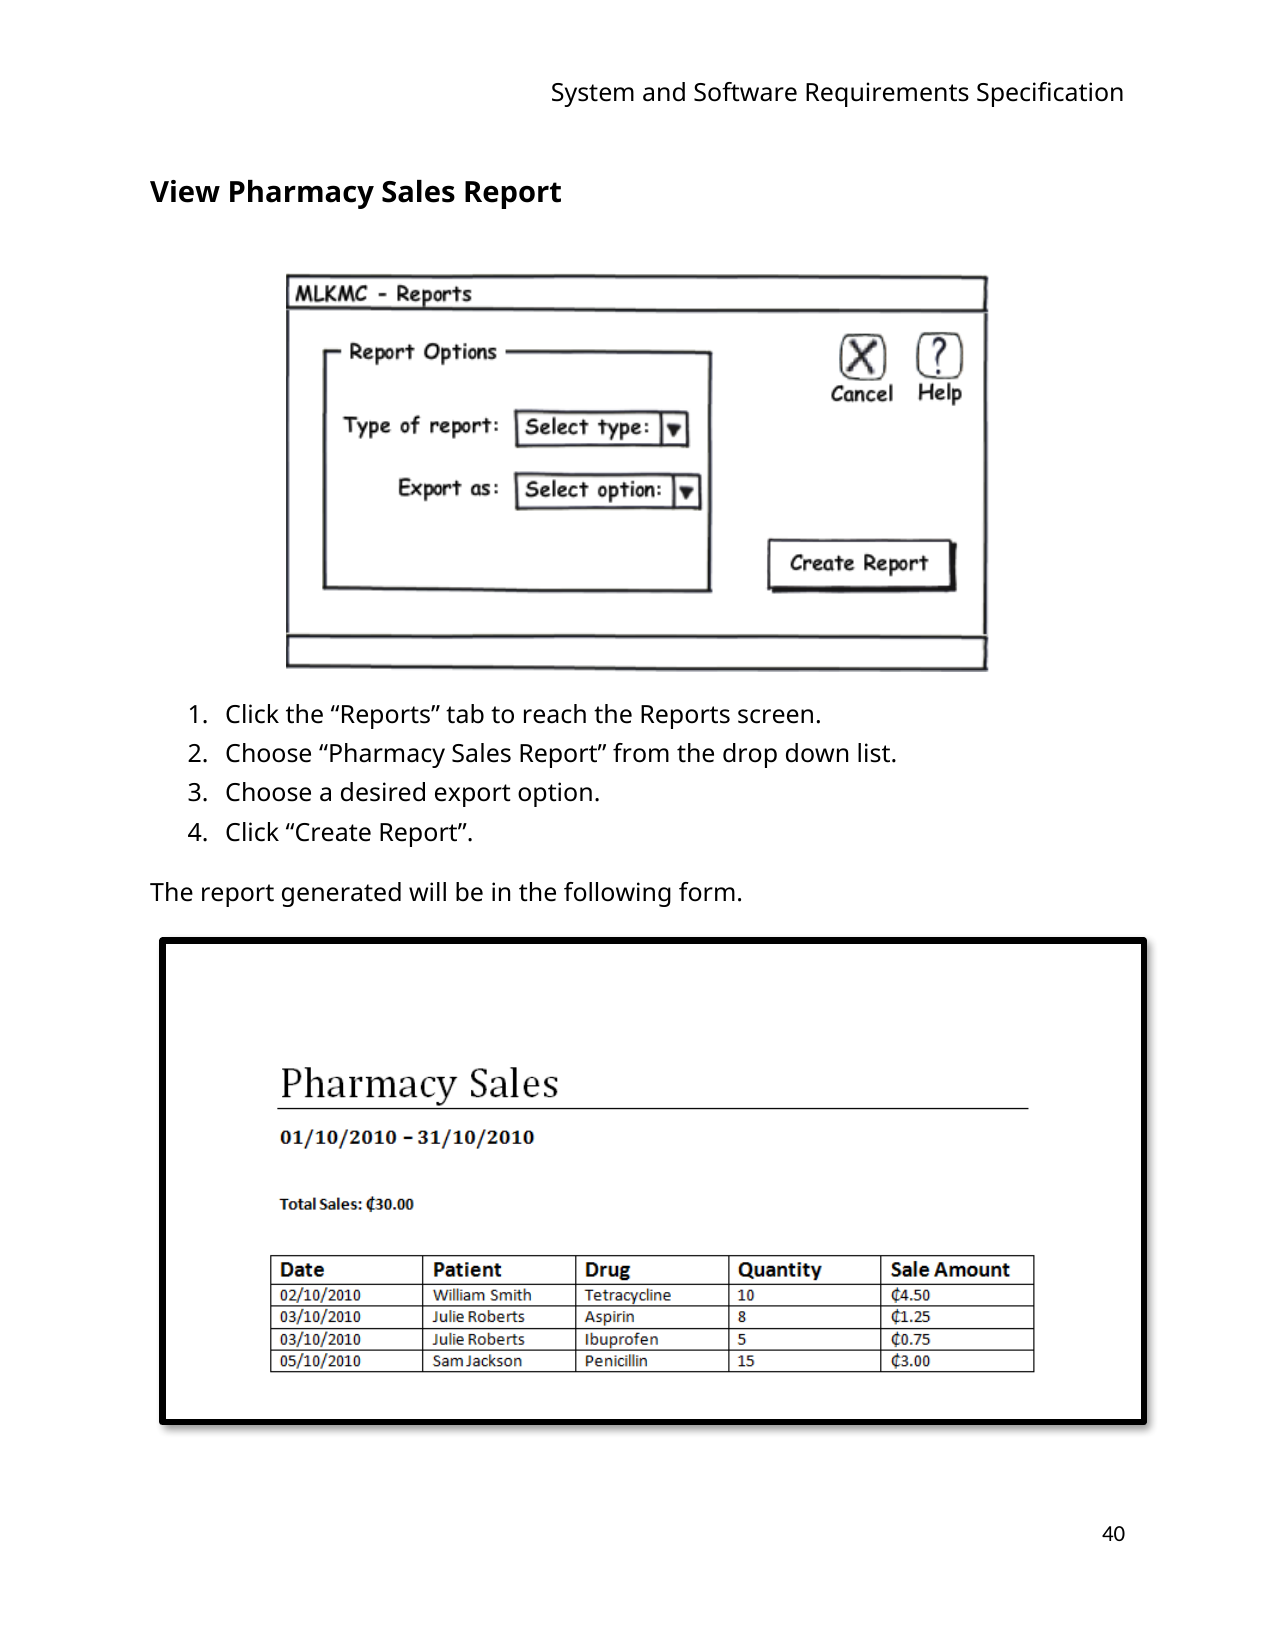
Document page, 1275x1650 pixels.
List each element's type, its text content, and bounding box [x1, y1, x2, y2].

list Choose a desired export option. [187, 775, 1125, 809]
picture [166, 944, 1141, 1419]
list Click the “Reports” tab to reach the Reports screen. [187, 697, 1125, 731]
list Click “Create Report”. [187, 814, 1125, 848]
picture [286, 273, 989, 672]
subtitle View Pharmacy Sales Report [150, 171, 1125, 211]
list Choose “Pharmacy Sales Report” from the drop down list. [187, 736, 1125, 770]
text The report generated will be in the following form. [150, 874, 1125, 908]
